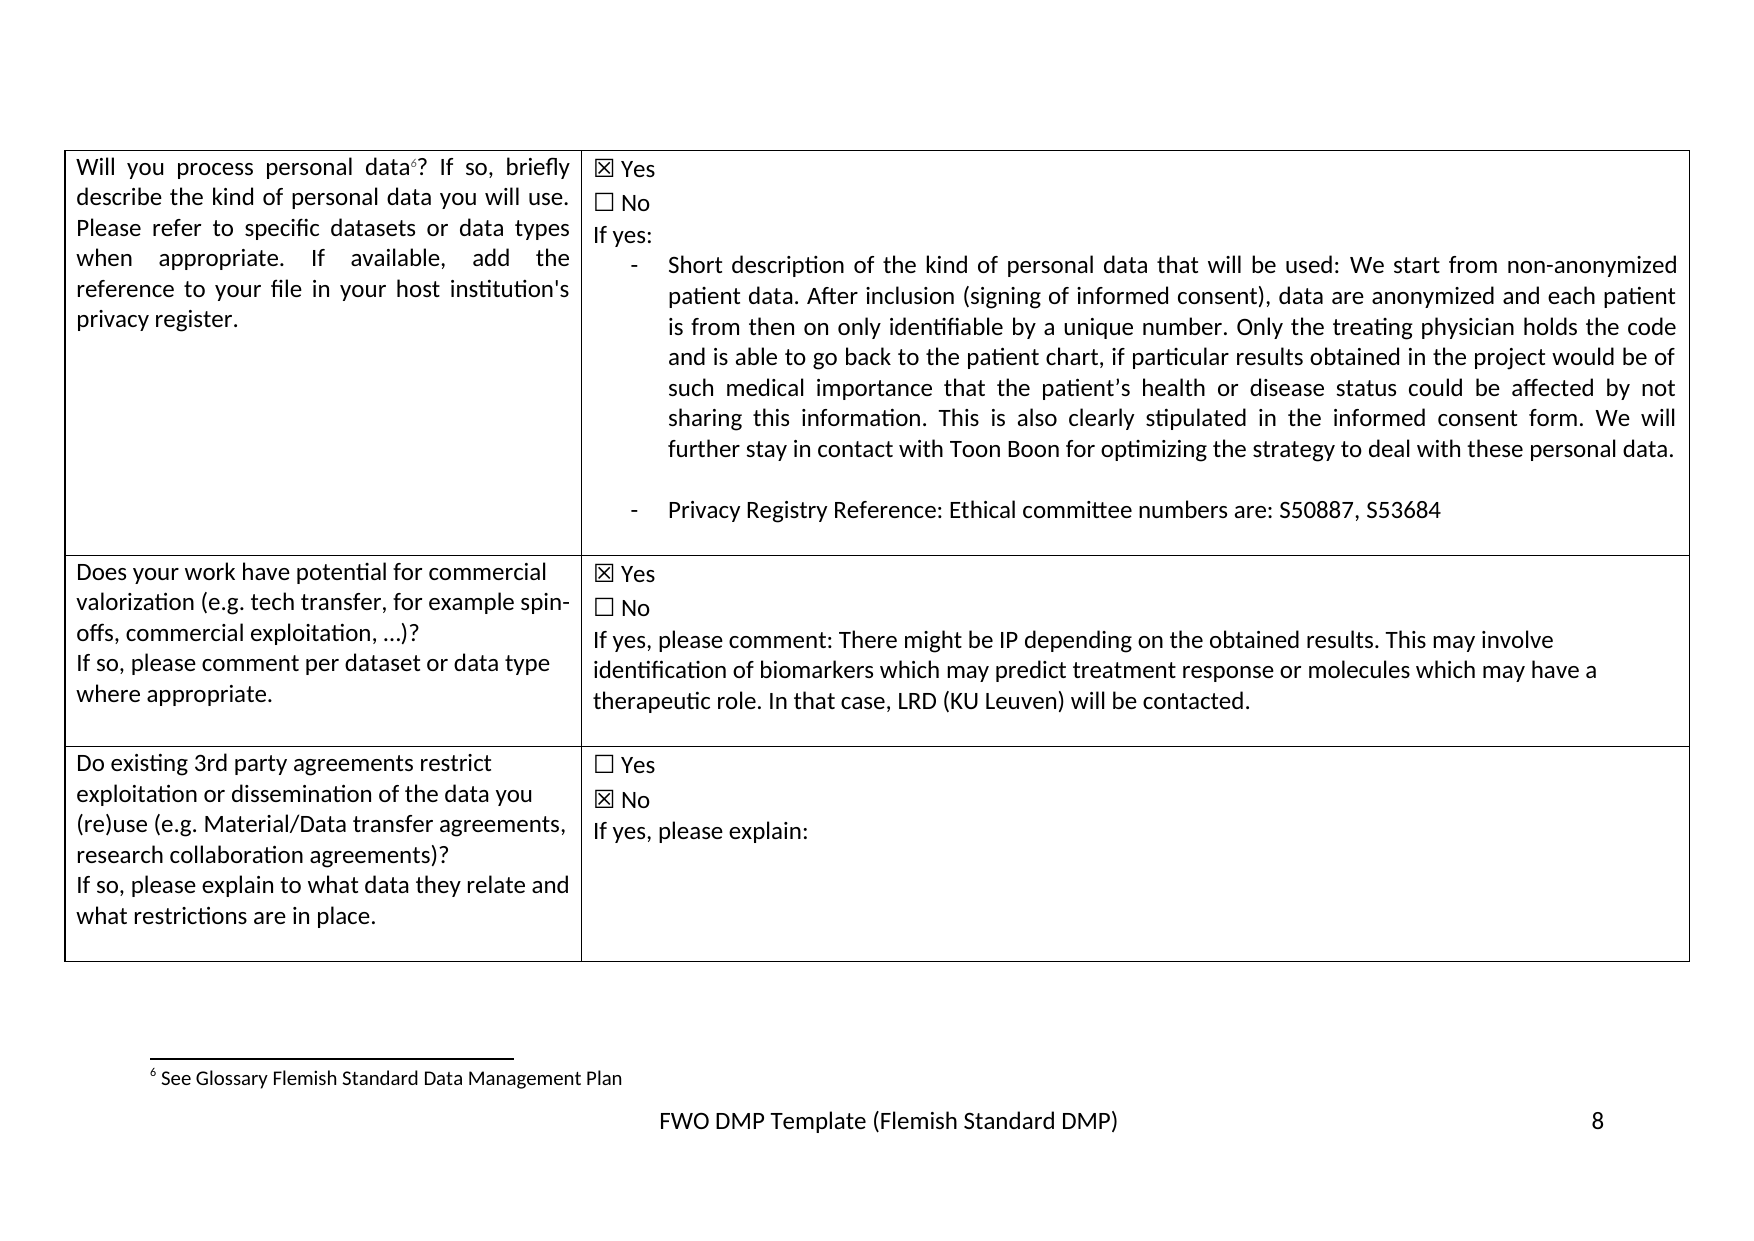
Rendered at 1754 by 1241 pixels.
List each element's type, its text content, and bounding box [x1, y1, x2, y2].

table_cell Will you process personal data? If so, briefly describe the kind of personal data you will use. Please refer to specific datasets or data types when appropriate. If available, add the reference to your file in your host institution's privacy register. [66, 151, 581, 555]
table_cell Yes No If yes, please comment: There might be IP depending on the obtained results. This may involve identification of biomarkers which may predict treatment response or molecules which may have a therapeutic role. In that case, LRD (KU Leuven) will be contacted. [582, 556, 1689, 746]
table_cell Does your work have potential for commercial valorization (e.g. tech transfer, for example spin-offs, commercial exploitation, …)? If so, please comment per dataset or data type where appropriate. [66, 556, 581, 746]
table_cell Yes No If yes, please explain: [582, 747, 1689, 961]
table_cell Yes No If yes: Short description of the kind of personal data that will be used: We start from non-anonymized patient data. After inclusion (signing of informed consent), data are anonymized and each patient is from then on only identifiable by a unique number. Only the treating physician holds the code and is able to go back to the patient chart, if particular results obtained in the project would be of such medical importance that the patient’s health or disease status could be affected by not sharing this information. This is also clearly stipulated in the informed consent form. We will further stay in contact with Toon Boon for optimizing the strategy to deal with these personal data. Privacy Registry Reference: Ethical committee numbers are: S50887, S53684 [582, 151, 1689, 555]
table_cell Do existing 3rd party agreements restrict exploitation or dissemination of the data you (re)use (e.g. Material/Data transfer agreements, research collaboration agreements)? If so, please explain to what data they relate and what restrictions are in place. [66, 747, 581, 961]
